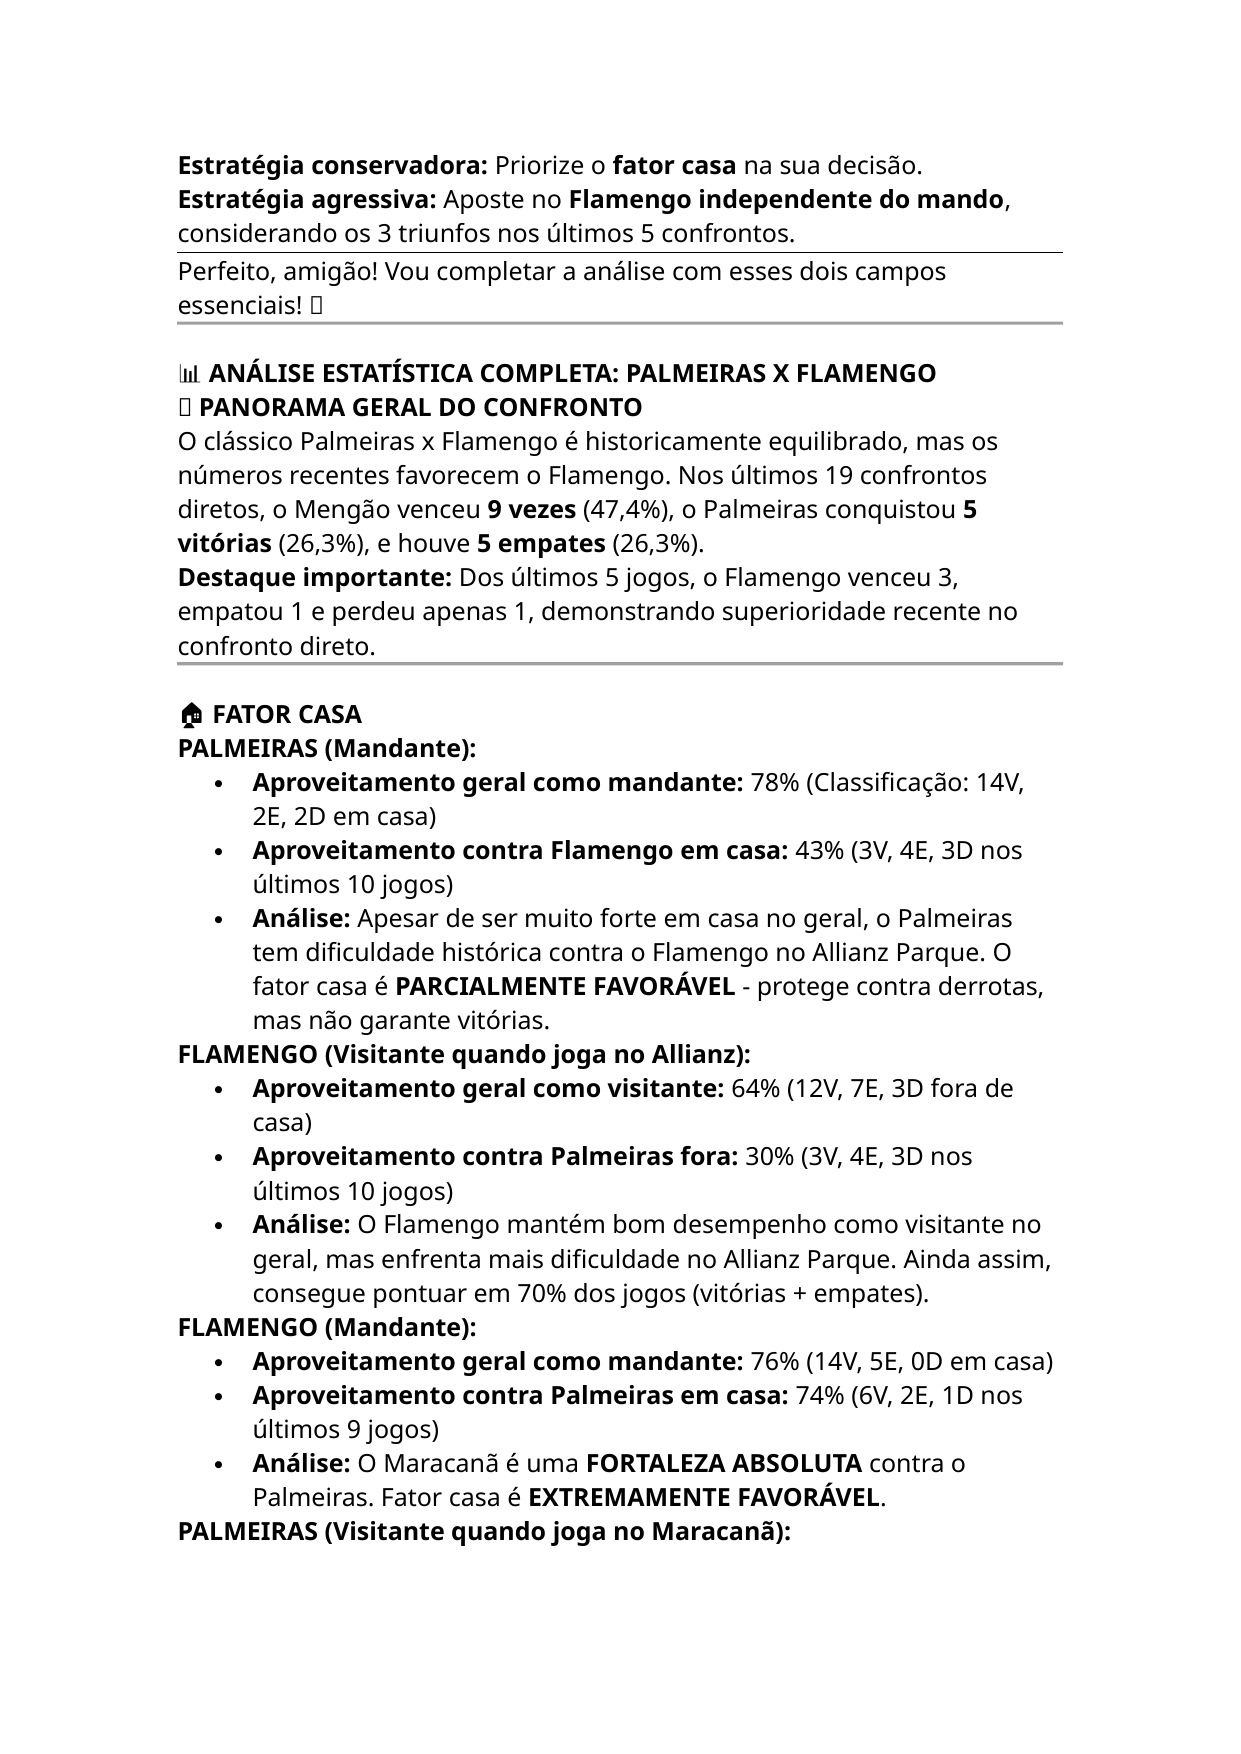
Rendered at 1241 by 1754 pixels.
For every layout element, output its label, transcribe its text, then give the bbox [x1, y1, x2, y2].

list Análise: Apesar de ser muito forte em casa no geral, o Palmeiras tem dificuldade histórica contra o Flamengo no Allianz Parque. O fator casa é PARCIALMENTE FAVORÁVEL - protege contra derrotas, mas não garante vitórias. [215, 901, 1063, 1037]
list Aproveitamento geral como visitante: 64% (12V, 7E, 3D fora de casa) [215, 1071, 1063, 1139]
text Estratégia conservadora: Priorize o fator casa na sua decisão. Estratégia agressiva: Aposte no Flamengo independente do mando, considerando os 3 triunfos nos últimos 5 confrontos. [177, 148, 1063, 252]
list Aproveitamento contra Palmeiras fora: 30% (3V, 4E, 3D nos últimos 10 jogos) [215, 1139, 1063, 1207]
text PALMEIRAS (Mandante): [177, 730, 1063, 764]
text 🏠 FATOR CASA [177, 696, 1063, 730]
list Aproveitamento geral como mandante: 76% (14V, 5E, 0D em casa) [215, 1343, 1063, 1377]
list Aproveitamento geral como mandante: 78% (Classificação: 14V, 2E, 2D em casa) [215, 764, 1063, 832]
text 📊 ANÁLISE ESTATÍSTICA COMPLETA: PALMEIRAS X FLAMENGO [177, 356, 1063, 390]
list Análise: O Maracanã é uma FORTALEZA ABSOLUTA contra o Palmeiras. Fator casa é EXTREMAMENTE FAVORÁVEL. [215, 1446, 1063, 1514]
text PALMEIRAS (Visitante quando joga no Maracanã): [177, 1514, 1063, 1548]
text FLAMENGO (Mandante): [177, 1309, 1063, 1343]
text 🎯 PANORAMA GERAL DO CONFRONTO [177, 390, 1063, 424]
list Aproveitamento contra Palmeiras em casa: 74% (6V, 2E, 1D nos últimos 9 jogos) [215, 1377, 1063, 1446]
text Perfeito, amigão! Vou completar a análise com esses dois campos essenciais! 🎯 [177, 253, 1063, 321]
text FLAMENGO (Visitante quando joga no Allianz): [177, 1037, 1063, 1071]
text O clássico Palmeiras x Flamengo é historicamente equilibrado, mas os números recentes favorecem o Flamengo. Nos últimos 19 confrontos diretos, o Mengão venceu 9 vezes (47,4%), o Palmeiras conquistou 5 vitórias (26,3%), e houve 5 empates (26,3%). [177, 424, 1063, 560]
list Aproveitamento contra Flamengo em casa: 43% (3V, 4E, 3D nos últimos 10 jogos) [215, 832, 1063, 901]
list Análise: O Flamengo mantém bom desempenho como visitante no geral, mas enfrenta mais dificuldade no Allianz Parque. Ainda assim, consegue pontuar em 70% dos jogos (vitórias + empates). [215, 1207, 1063, 1309]
text Destaque importante: Dos últimos 5 jogos, o Flamengo venceu 3, empatou 1 e perdeu apenas 1, demonstrando superioridade recente no confronto direto. [177, 560, 1063, 662]
